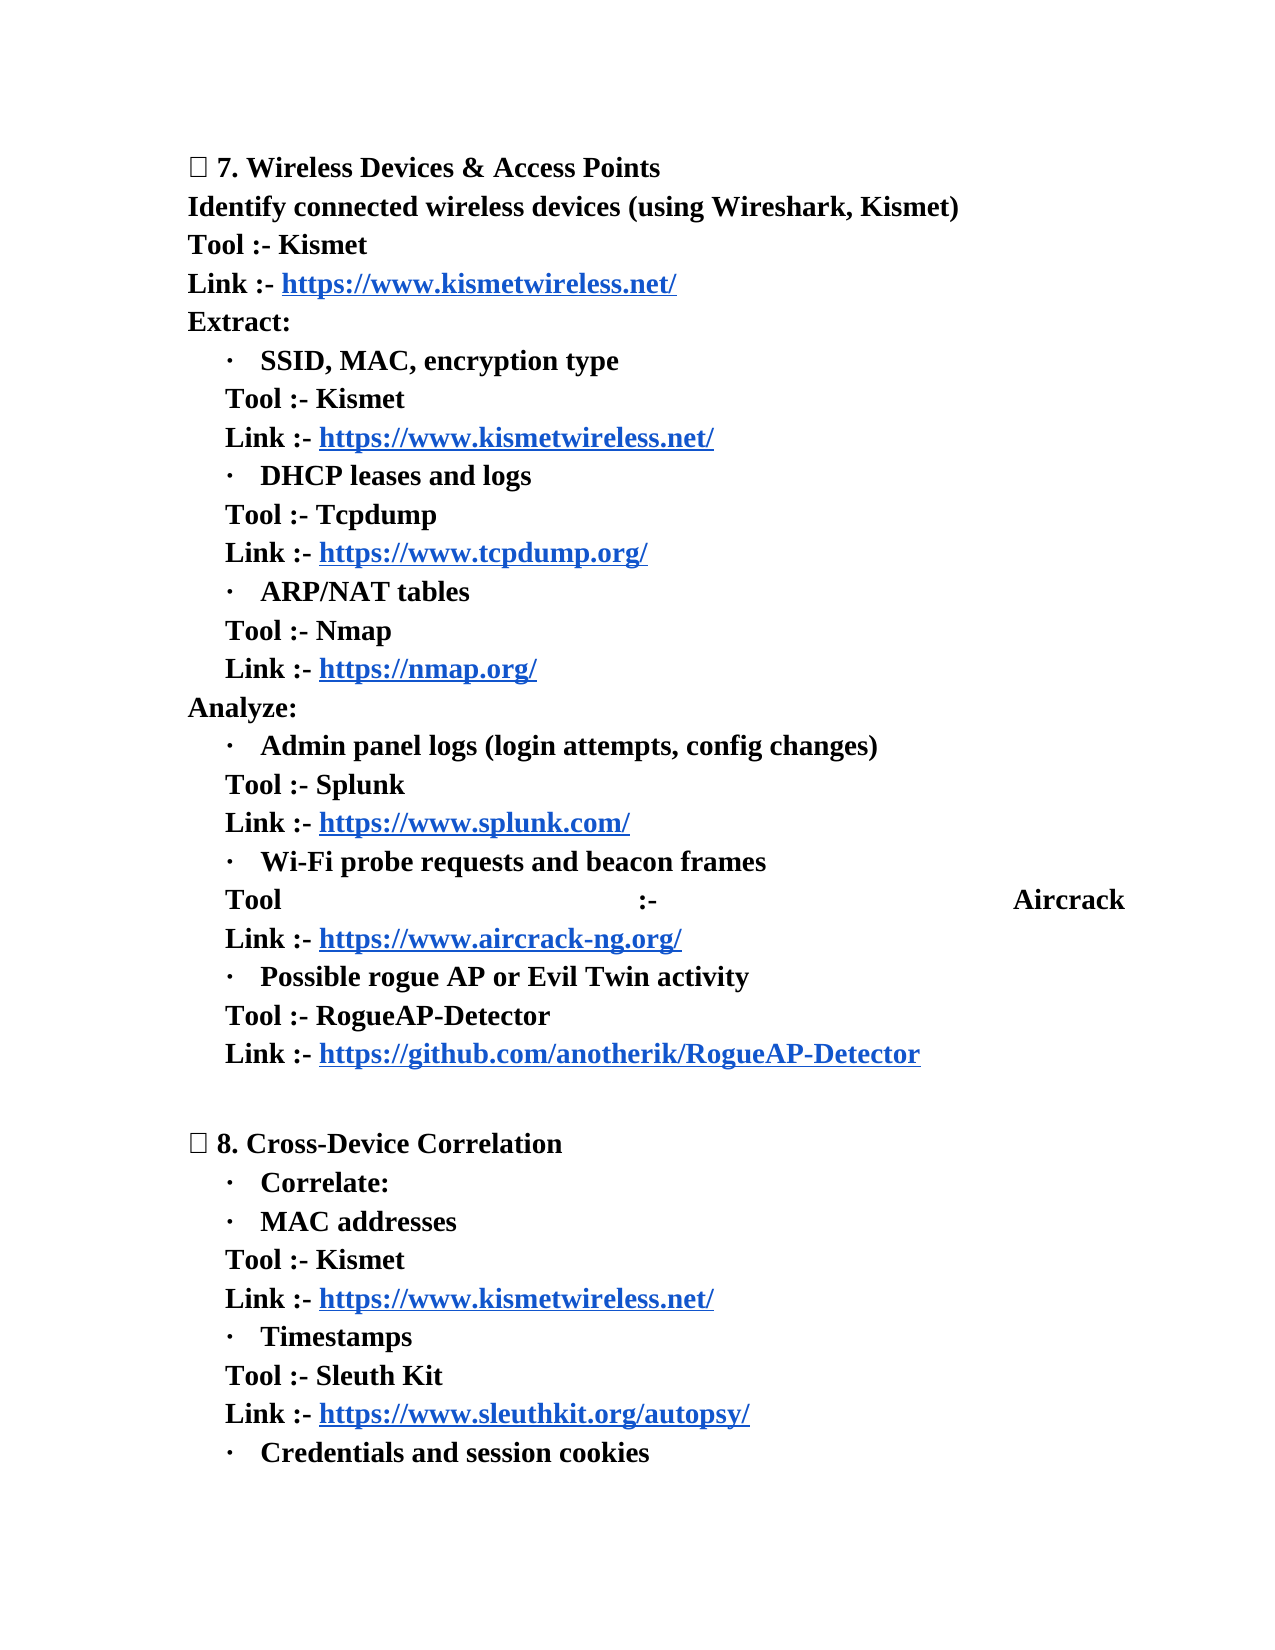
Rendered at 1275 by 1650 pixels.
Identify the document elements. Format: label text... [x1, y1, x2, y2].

text Tool :- Aircrack Link :- https://www.aircrack-ng.org/ [225, 882, 1125, 954]
text Link :- https://nmap.org/ [225, 651, 1125, 685]
text Tool :- Kismet [187, 227, 1125, 261]
text · DHCP leases and logs [225, 458, 1125, 492]
text Identify connected wireless devices (using Wireshark, Kismet) [187, 189, 1125, 222]
text Link :- https://www.sleuthkit.org/autopsy/ [225, 1396, 1125, 1430]
text Link :- https://github.com/anotherik/RogueAP-Detector [225, 1037, 1125, 1070]
text Tool :- Kismet [225, 1242, 1125, 1276]
text · Wi-Fi probe requests and beacon frames [225, 844, 1125, 877]
text Tool :- Splunk [225, 767, 1125, 800]
text Extract: [187, 304, 1125, 338]
text · Timestamps [225, 1319, 1125, 1353]
text · Credentials and session cookies [225, 1435, 1125, 1468]
text Link :- https://www.kismetwireless.net/ [225, 1281, 1125, 1314]
text Link :- https://www.kismetwireless.net/ [187, 266, 1125, 299]
text Tool :- RogueAP-Detector [225, 998, 1125, 1032]
text · SSID, MAC, encryption type [225, 343, 1125, 376]
text Tool :- Kismet [225, 381, 1125, 415]
text · Admin panel logs (login attempts, config changes) [225, 728, 1125, 762]
text Tool :- Tcpdump [225, 497, 1125, 531]
text Link :- https://www.kismetwireless.net/ [225, 420, 1125, 453]
text 🔹 8. Cross-Device Correlation [187, 1126, 1125, 1160]
text Analyze: [187, 690, 1125, 723]
text 🔹 7. Wireless Devices & Access Points [187, 150, 1125, 184]
text Tool :- Sleuth Kit [225, 1358, 1125, 1391]
text · Correlate: [225, 1165, 1125, 1199]
text · Possible rogue AP or Evil Twin activity [225, 959, 1125, 993]
text · ARP/NAT tables [225, 574, 1125, 608]
text Link :- https://www.splunk.com/ [225, 805, 1125, 839]
text Tool :- Nmap [225, 613, 1125, 646]
text Link :- https://www.tcpdump.org/ [225, 536, 1125, 569]
text · MAC addresses [225, 1204, 1125, 1237]
